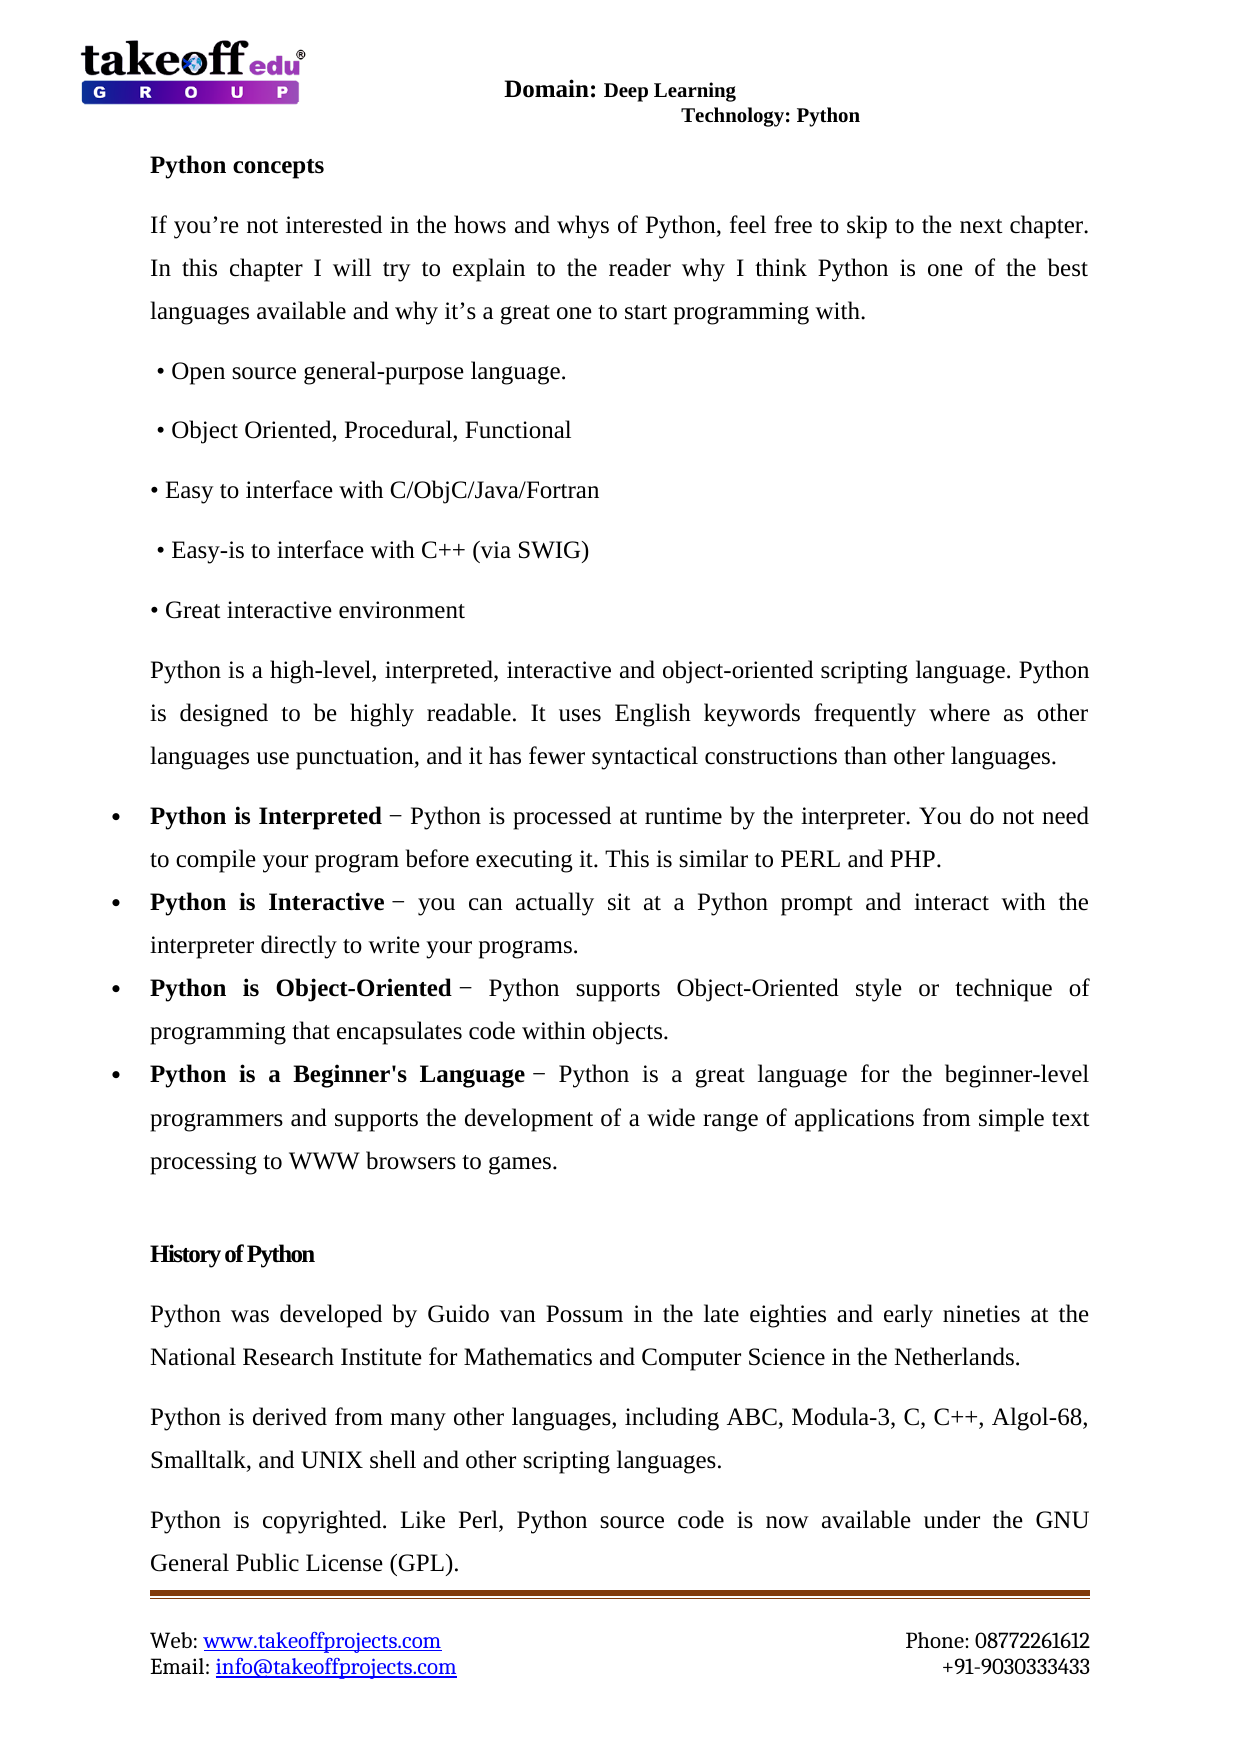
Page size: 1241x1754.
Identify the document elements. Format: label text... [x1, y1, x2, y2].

text Python is derived from many other languages, including ABC, Modula-3, C, C++, Algol-68, Smalltalk, and UNIX shell and other scripting languages. [150, 1402, 1090, 1474]
text Python concepts [150, 150, 1090, 179]
list Python is Interpreted − Python is processed at runtime by the interpreter. You do not need to compile your program before executing it. This is similar to PERL and PHP. [112, 801, 1090, 873]
text Python is copyrighted. Like Perl, Python source code is now available under the GNU General Public License (GPL). [150, 1505, 1090, 1577]
text Python is a high-level, interpreted, interactive and object-oriented scripting language. Python is designed to be highly readable. It uses English keywords frequently where as other languages use punctuation, and it has fewer syntactical constructions than other languages. [150, 655, 1090, 770]
text • Easy to interface with C/ObjC/Java/Fortran [150, 475, 1090, 504]
text If you’re not interested in the hows and whys of Python, feel free to skip to the next chapter. In this chapter I will try to explain to the reader why I think Python is one of the best languages available and why it’s a great one to start programming with. [150, 210, 1090, 325]
text • Object Oriented, Procedural, Functional [150, 416, 1090, 444]
picture [78, 36, 308, 113]
text • Easy-is to interface with C++ (via SWIG) [150, 535, 1090, 564]
list Python is Object-Oriented − Python supports Object-Oriented style or technique of programming that encapsulates code within objects. [112, 973, 1090, 1045]
text History of Python [150, 1239, 1090, 1268]
text • Great interactive environment [150, 595, 1090, 624]
text Python was developed by Guido van Possum in the late eighties and early nineties at the National Research Institute for Mathematics and Computer Science in the Netherlands. [150, 1299, 1090, 1371]
list Python is a Beginner's Language − Python is a great language for the beginner-level programmers and supports the development of a wide range of applications from simple text processing to WWW browsers to games. [112, 1059, 1090, 1174]
text • Open source general-purpose language. [150, 356, 1090, 384]
list Python is Interactive − you can actually sit at a Python prompt and interact with the interpreter directly to write your programs. [112, 887, 1090, 959]
